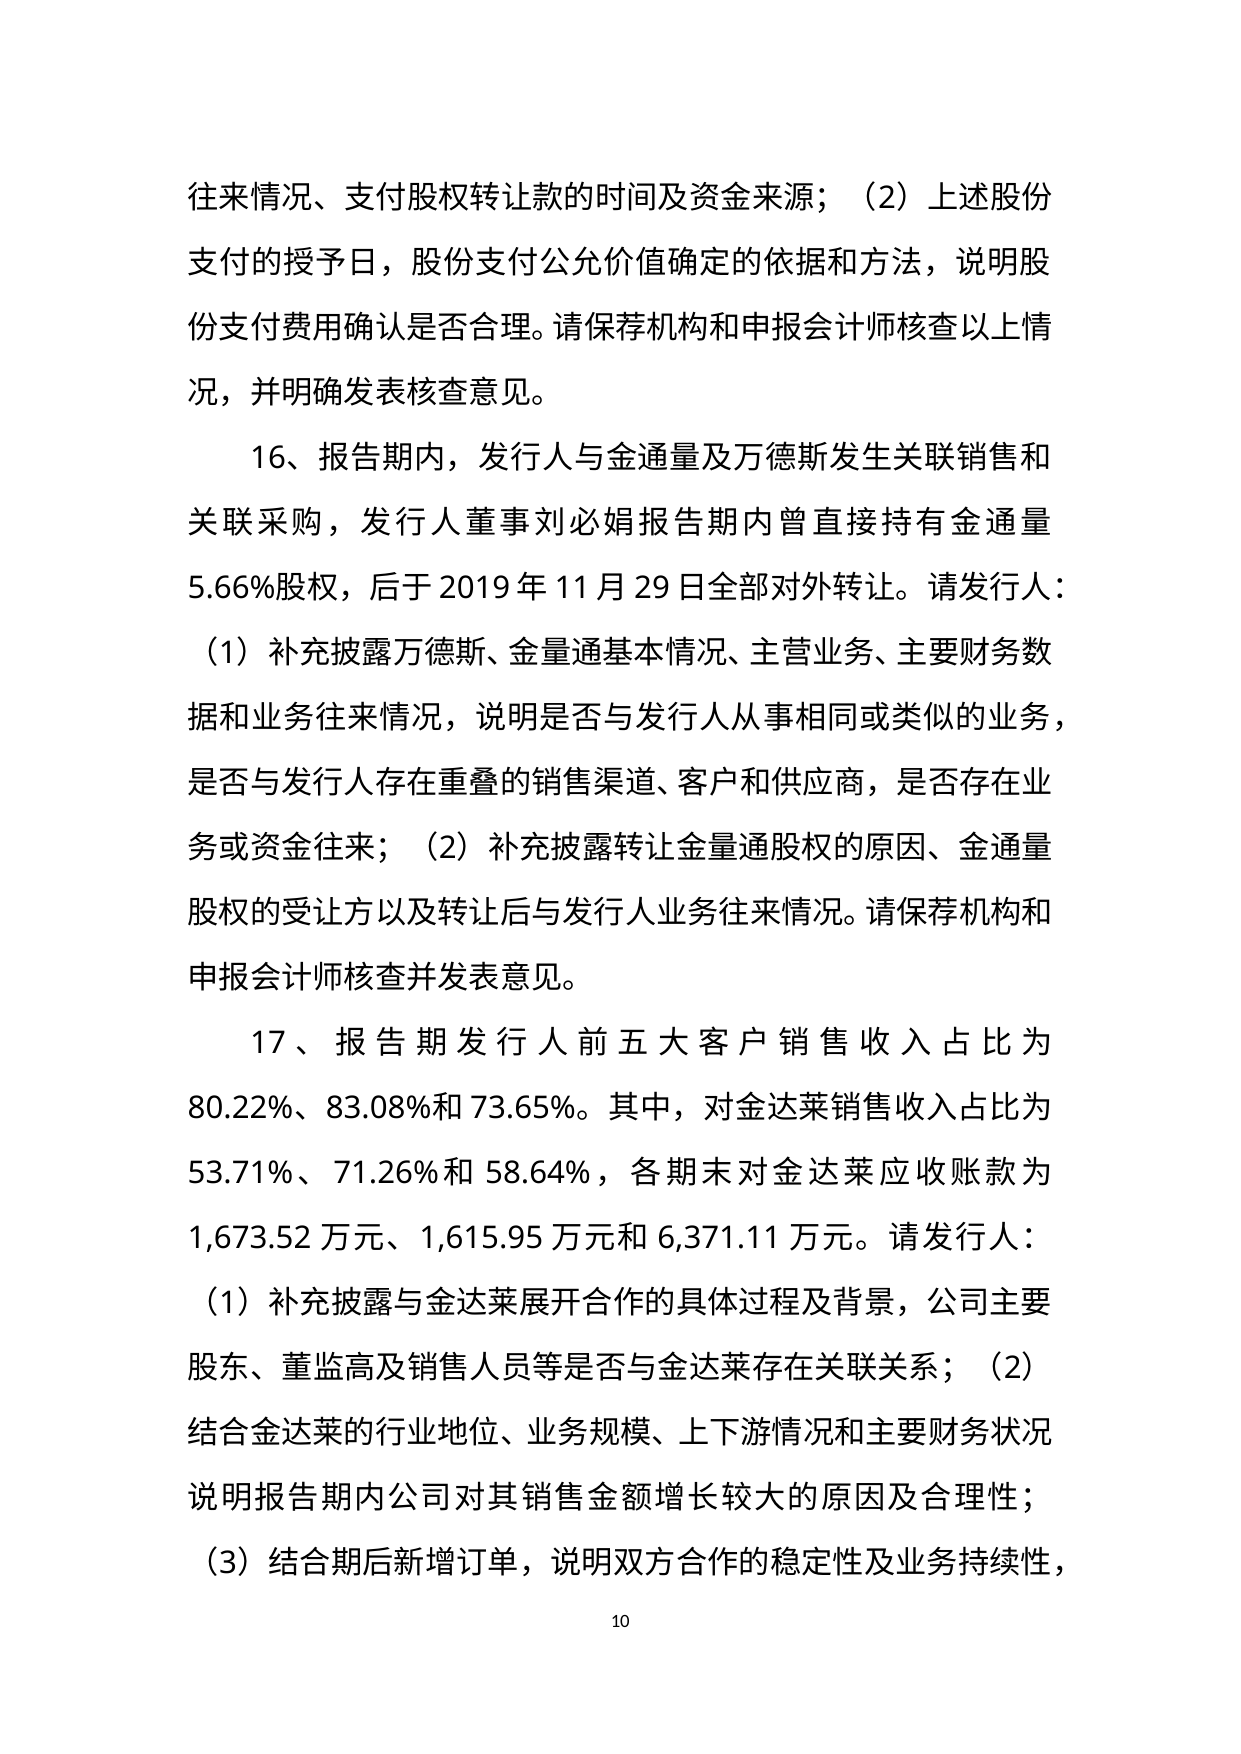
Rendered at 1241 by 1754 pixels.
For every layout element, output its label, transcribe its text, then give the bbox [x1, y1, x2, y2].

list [187, 162, 1053, 682]
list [187, 1267, 1053, 1592]
list 16、报告期内，发行人与金通量及万德斯发生关联销售和关联采购，发行人董事刘必娟报告期内曾直接持有金通量5.66%股权，后于2019年11月29日全部对外转让。请发行人：（1）补充披露万德斯、金量通基本情况、主营业务、主要财务数据和业务往来情况，说明是否与发行人从事相同或类似的业务，是否与发行人存在重叠的销售渠道、客户和供应商，是否存在业务或资金往来；（2）补充披露转让金量通股权的原因、金通量股权的受让方以及转让后与发行人业务往来情况。请保荐机构和申报会计师核查并发表意见。 [187, 682, 1053, 1267]
